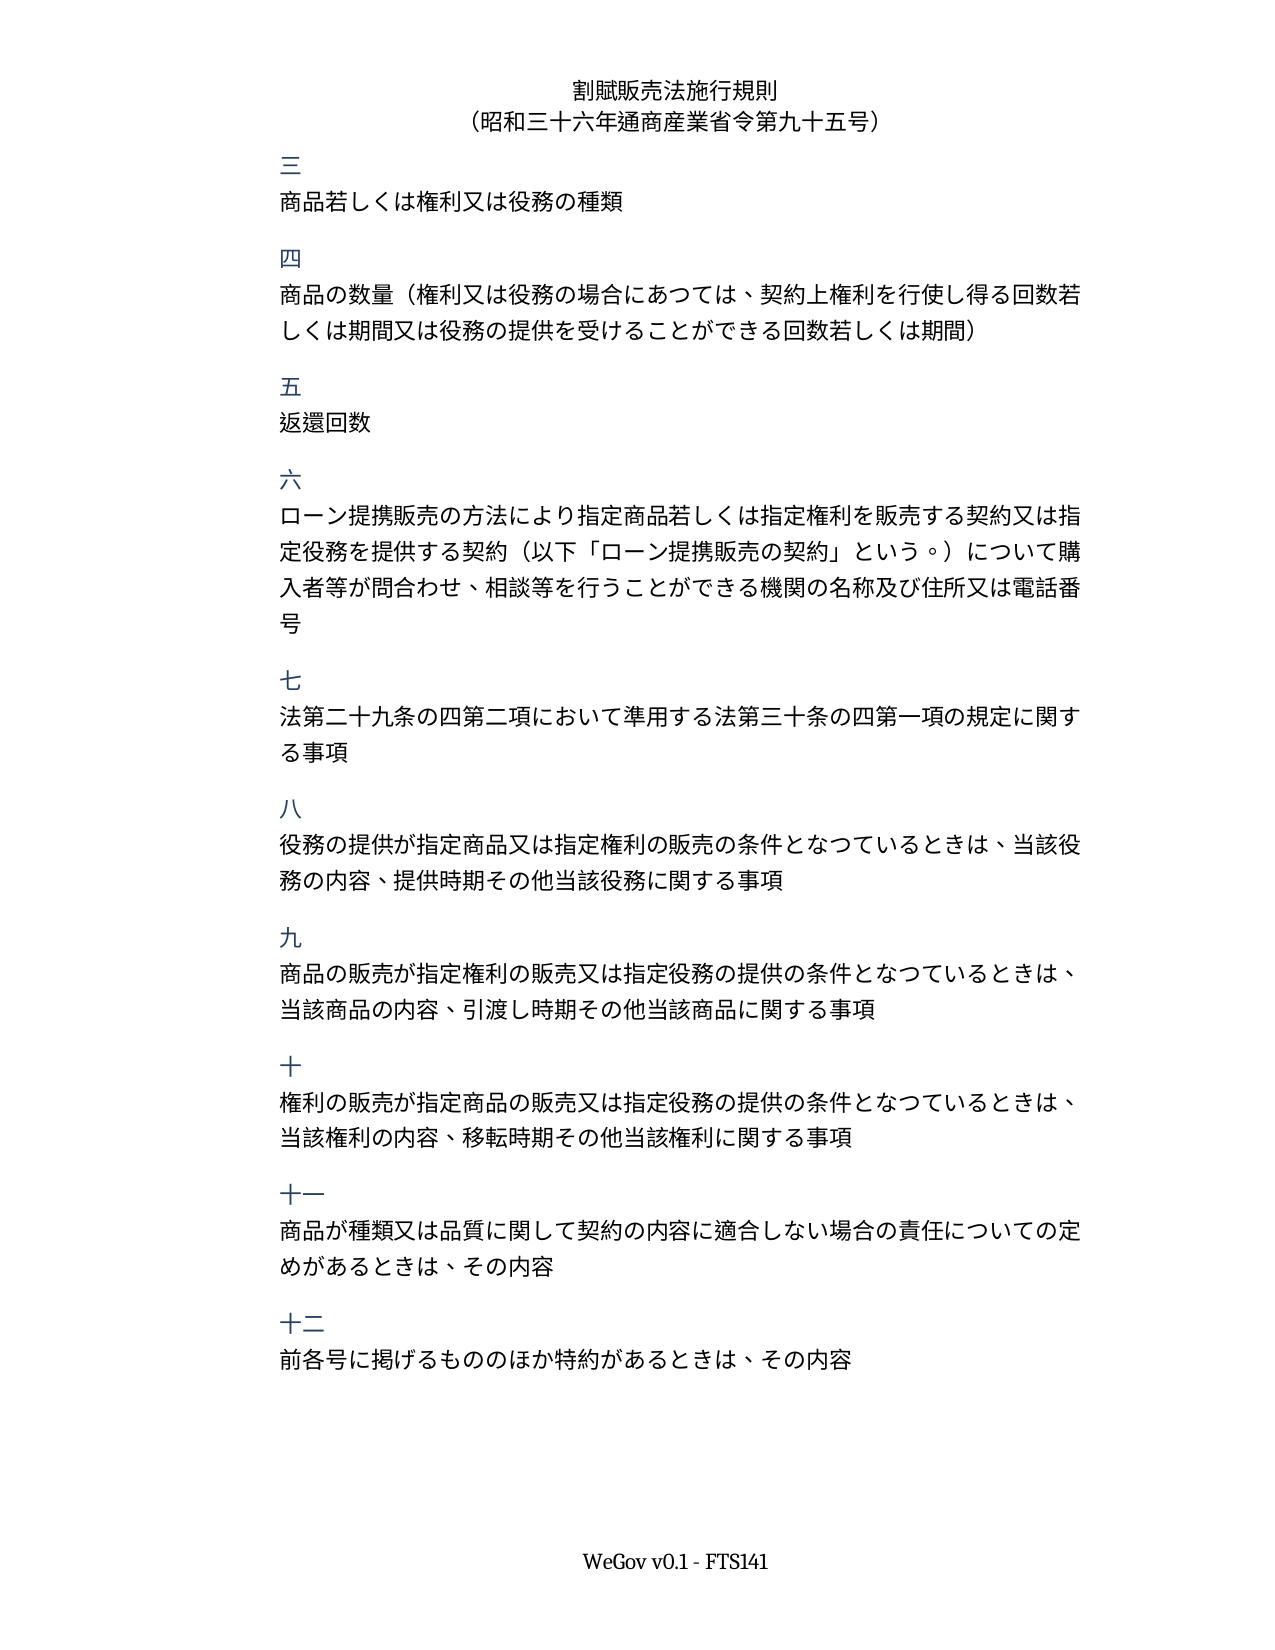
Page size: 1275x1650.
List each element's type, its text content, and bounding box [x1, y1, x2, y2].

text 返還回数 [279, 407, 1087, 438]
text 商品の販売が指定権利の販売又は指定役務の提供の条件となつているときは、当該商品の内容、引渡し時期その他当該商品に関する事項 [279, 958, 1087, 1025]
subtitle 八 [279, 793, 1087, 824]
subtitle 十 [279, 1051, 1087, 1082]
subtitle 四 [279, 243, 1087, 274]
text 役務の提供が指定商品又は指定権利の販売の条件となつているときは、当該役務の内容、提供時期その他当該役務に関する事項 [279, 829, 1087, 896]
text 前各号に掲げるもののほか特約があるときは、その内容 [279, 1344, 1087, 1375]
subtitle 九 [279, 922, 1087, 953]
text 商品が種類又は品質に関して契約の内容に適合しない場合の責任についての定めがあるときは、その内容 [279, 1215, 1087, 1282]
text 法第二十九条の四第二項において準用する法第三十条の四第一項の規定に関する事項 [279, 701, 1087, 768]
subtitle 七 [279, 664, 1087, 696]
subtitle 十一 [279, 1179, 1087, 1210]
text 商品若しくは権利又は役務の種類 [279, 186, 1087, 217]
text 商品の数量（権利又は役務の場合にあつては、契約上権利を行使し得る回数若しくは期間又は役務の提供を受けることができる回数若しくは期間） [279, 279, 1087, 346]
subtitle 十二 [279, 1308, 1087, 1339]
subtitle 三 [279, 150, 1087, 181]
subtitle 五 [279, 371, 1087, 403]
subtitle 六 [279, 464, 1087, 495]
text 権利の販売が指定商品の販売又は指定役務の提供の条件となつているときは、当該権利の内容、移転時期その他当該権利に関する事項 [279, 1086, 1087, 1154]
text ローン提携販売の方法により指定商品若しくは指定権利を販売する契約又は指定役務を提供する契約（以下「ローン提携販売の契約」という。）について購入者等が問合わせ、相談等を行うことができる機関の名称及び住所又は電話番号 [279, 500, 1087, 639]
